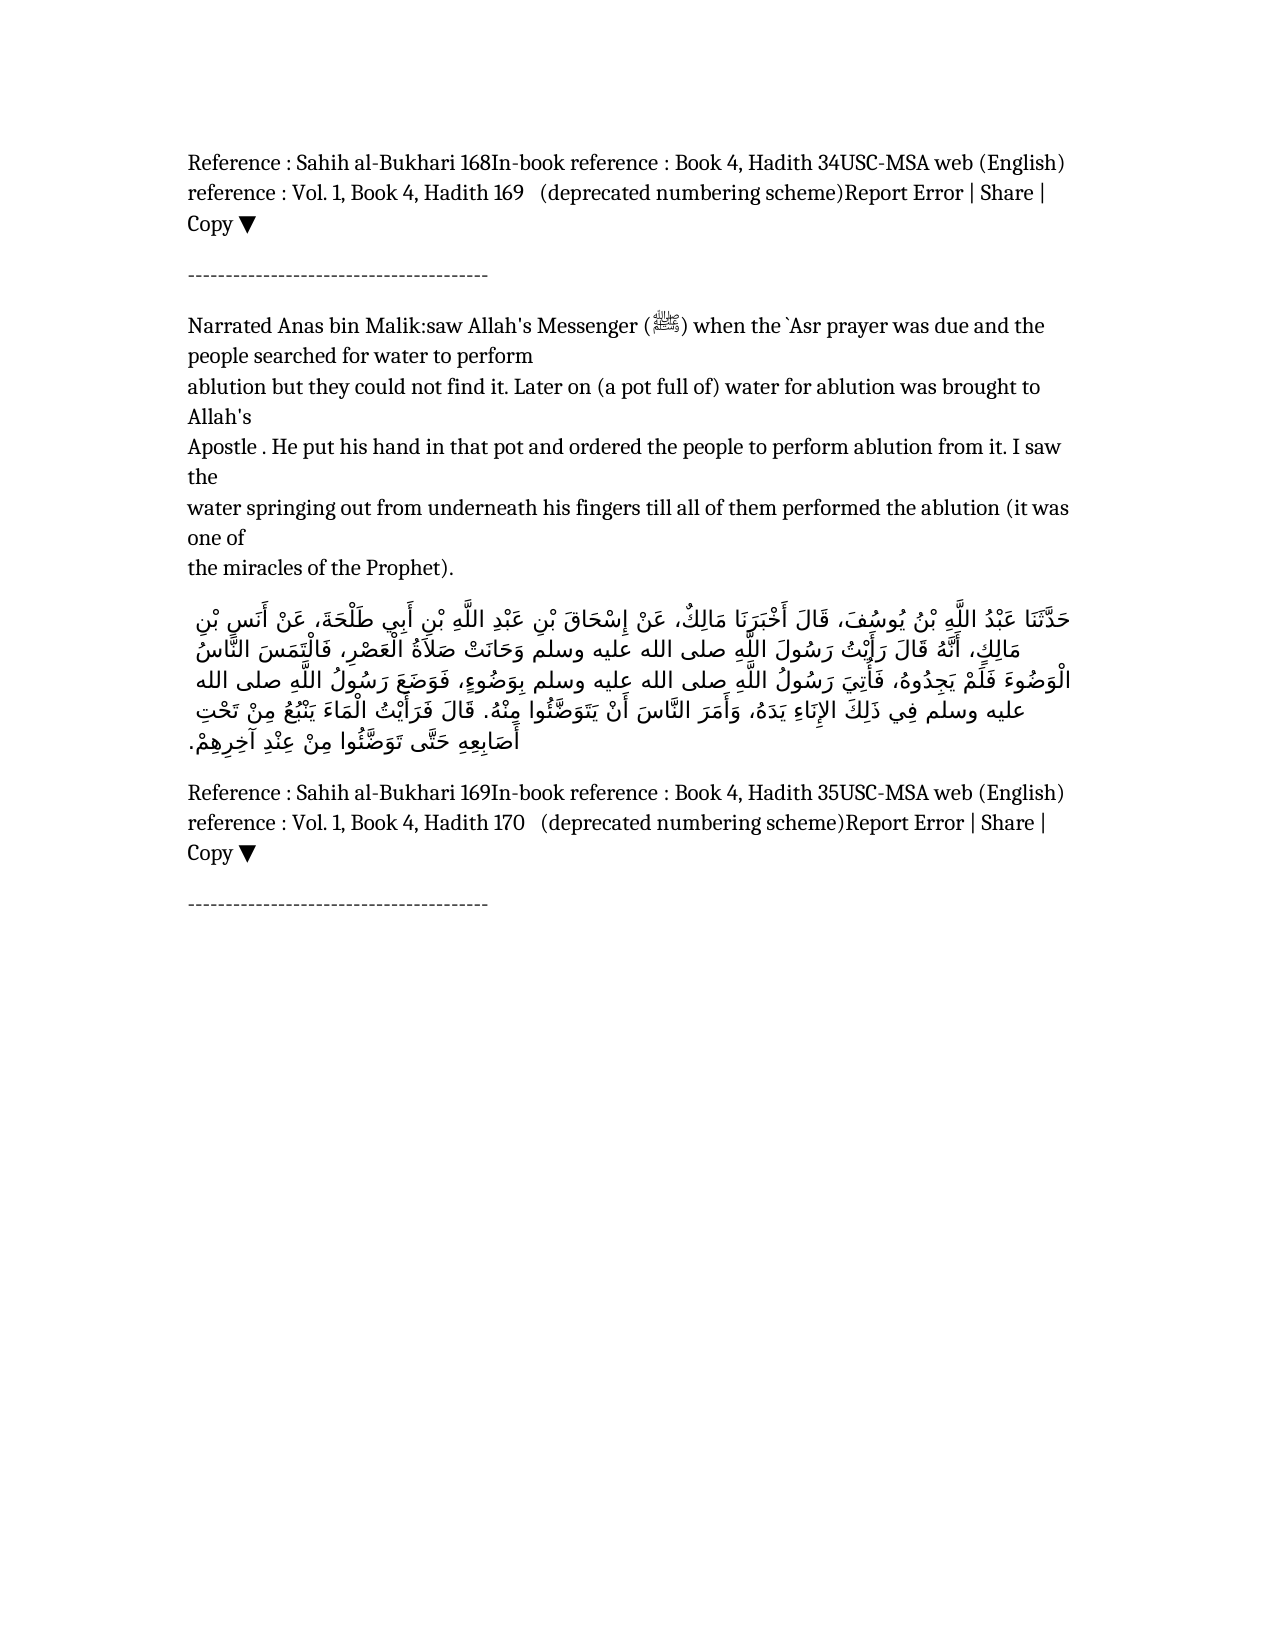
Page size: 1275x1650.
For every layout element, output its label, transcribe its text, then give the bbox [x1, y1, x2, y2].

text Reference : Sahih al-Bukhari 169In-book reference : Book 4, Hadith 35USC-MSA web (English) reference : Vol. 1, Book 4, Hadith 170 (deprecated numbering scheme)Report Error | Share | Copy ▼ [187, 780, 1087, 867]
text ---------------------------------------- [187, 261, 1087, 288]
text Narrated Anas bin Malik:saw Allah's Messenger (ﷺ) when the `Asr prayer was due and the people searched for water to perform ablution but they could not find it. Later on (a pot full of) water for ablution was brought to Allah's Apostle . He put his hand in that pot and ordered the people to perform ablution from it. I saw the water springing out from underneath his fingers till all of them performed the ablution (it was one of the miracles of the Prophet). [187, 312, 1087, 581]
text Reference : Sahih al-Bukhari 168In-book reference : Book 4, Hadith 34USC-MSA web (English) reference : Vol. 1, Book 4, Hadith 169 (deprecated numbering scheme)Report Error | Share | Copy ▼ [187, 150, 1087, 237]
text حَدَّثَنَا عَبْدُ اللَّهِ بْنُ يُوسُفَ، قَالَ أَخْبَرَنَا مَالِكٌ، عَنْ إِسْحَاقَ بْنِ عَبْدِ اللَّهِ بْنِ أَبِي طَلْحَةَ، عَنْ أَنَسِ بْنِ مَالِكٍ، أَنَّهُ قَالَ رَأَيْتُ رَسُولَ اللَّهِ صلى الله عليه وسلم وَحَانَتْ صَلاَةُ الْعَصْرِ، فَالْتَمَسَ النَّاسُ الْوَضُوءَ فَلَمْ يَجِدُوهُ، فَأُتِيَ رَسُولُ اللَّهِ صلى الله عليه وسلم بِوَضُوءٍ، فَوَضَعَ رَسُولُ اللَّهِ صلى الله عليه وسلم فِي ذَلِكَ الإِنَاءِ يَدَهُ، وَأَمَرَ النَّاسَ أَنْ يَتَوَضَّئُوا مِنْهُ‏.‏ قَالَ فَرَأَيْتُ الْمَاءَ يَنْبُعُ مِنْ تَحْتِ أَصَابِعِهِ حَتَّى تَوَضَّئُوا مِنْ عِنْدِ آخِرِهِمْ‏.‏ [187, 606, 1087, 755]
text ---------------------------------------- [187, 891, 1087, 918]
